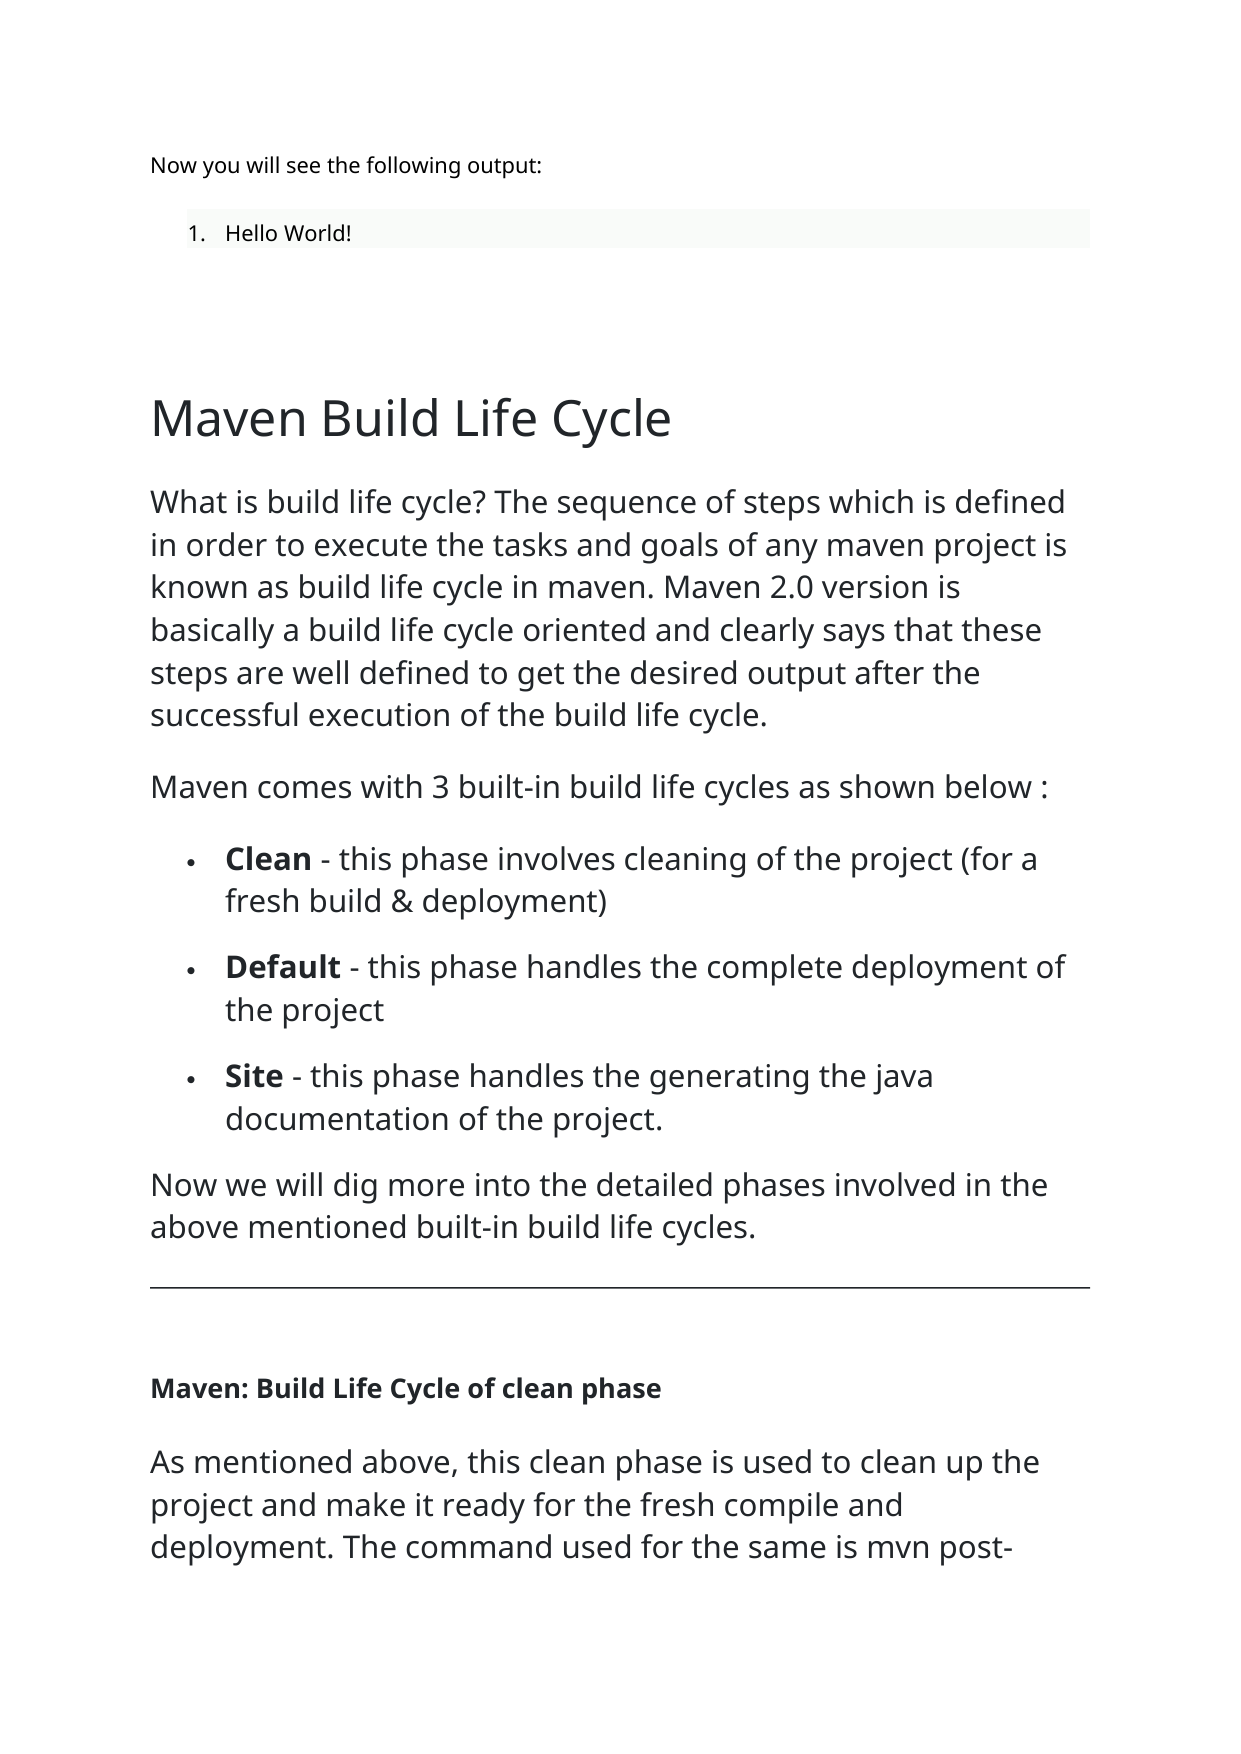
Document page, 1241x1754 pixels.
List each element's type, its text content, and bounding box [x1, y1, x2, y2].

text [150, 1440, 1090, 1568]
list Clean - this phase involves cleaning of the project (for a fresh build & deployment) [187, 837, 1090, 922]
text Now we will dig more into the detailed phases involved in the above mentioned built-in build life cycles. [150, 1163, 1090, 1248]
subtitle Maven Build Life Cycle [150, 383, 1090, 451]
list Hello World! [187, 209, 1090, 248]
list Default - this phase handles the complete deployment of the project [187, 946, 1090, 1031]
text Now you will see the following output: [150, 150, 1090, 180]
text What is build life cycle? The sequence of steps which is defined in order to execute the tasks and goals of any maven project is known as build life cycle in maven. Maven 2.0 version is basically a build life cycle oriented and clearly says that these steps are well defined to get the desired output after the successful execution of the build life cycle. [150, 480, 1090, 736]
list Site - this phase handles the generating the java documentation of the project. [187, 1054, 1090, 1139]
subtitle Maven: Build Life Cycle of clean phase [150, 1369, 1090, 1406]
text Maven comes with 3 built-in build life cycles as shown below : [150, 765, 1090, 808]
